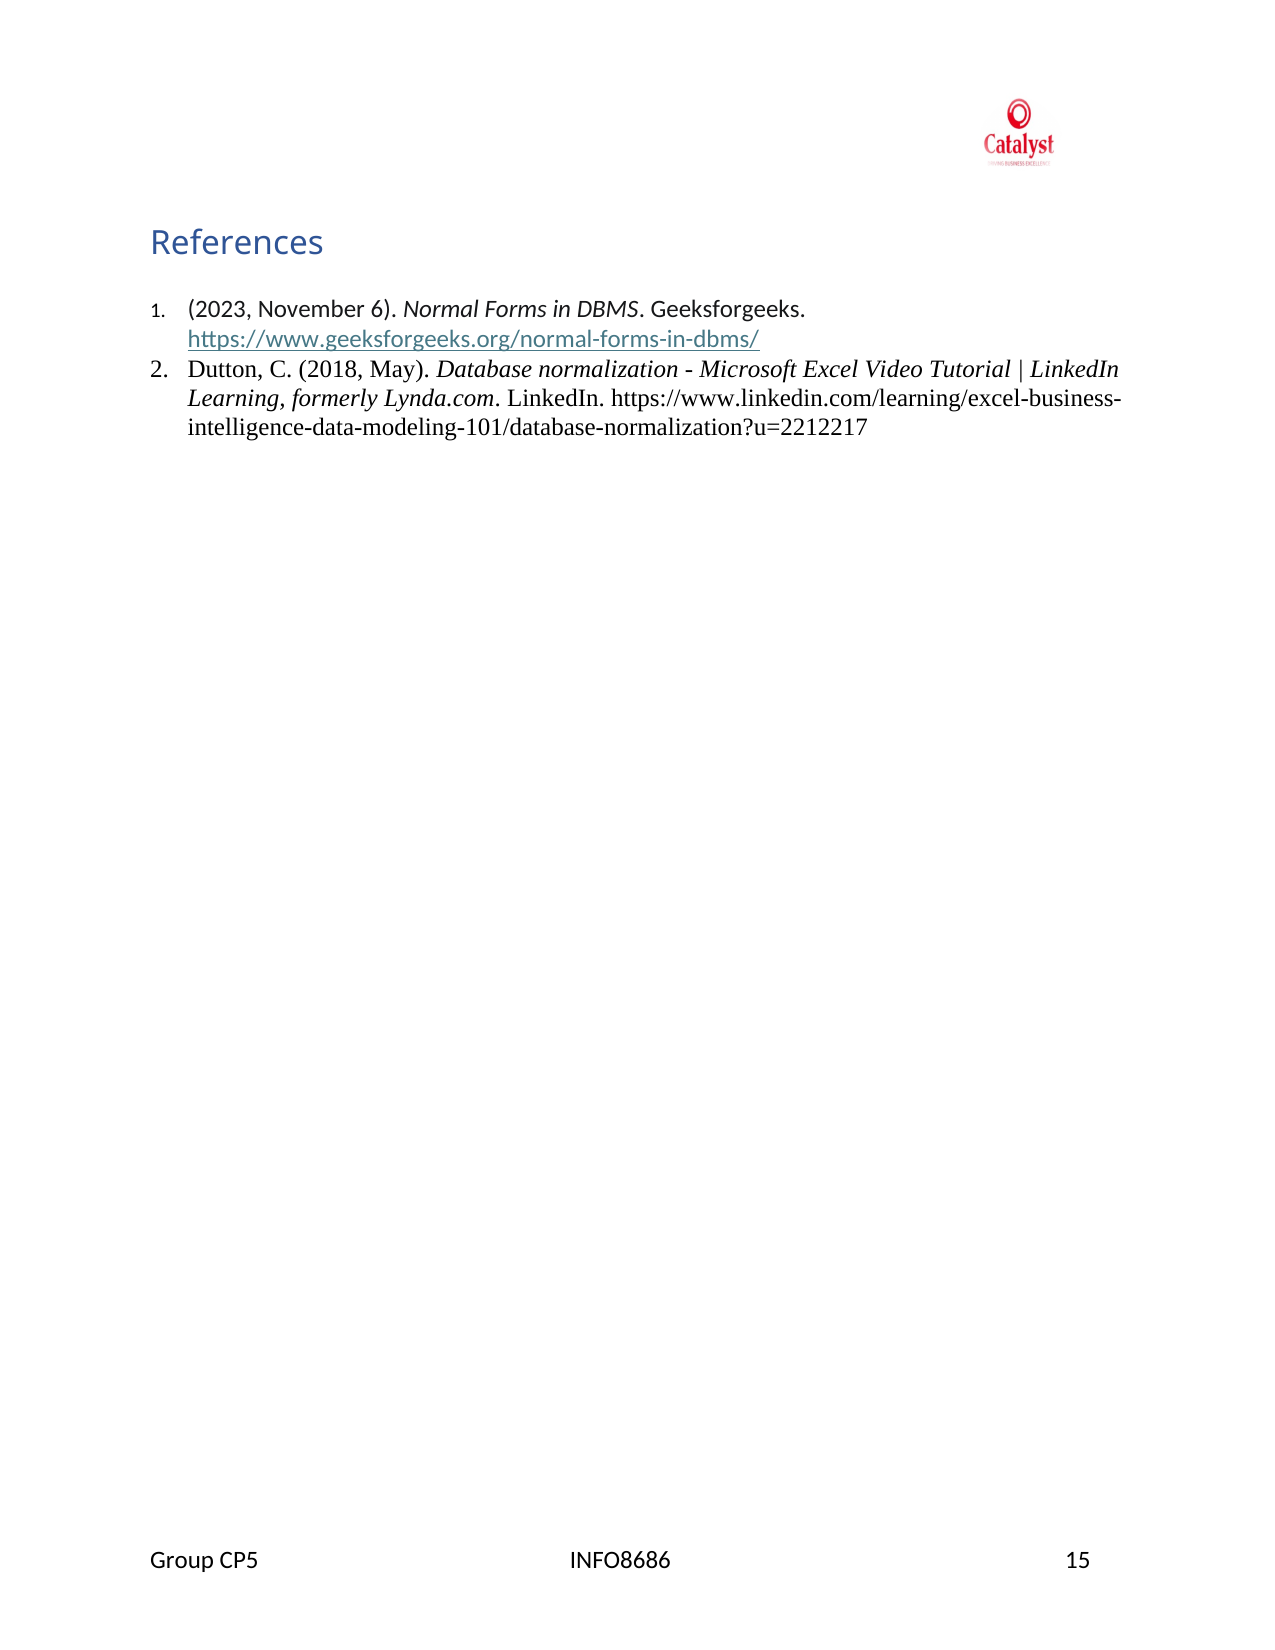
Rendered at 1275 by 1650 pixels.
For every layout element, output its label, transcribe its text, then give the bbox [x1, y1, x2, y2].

list Dutton, C. (2018, May). Database normalization - Microsoft Excel Video Tutorial | LinkedIn Learning, formerly Lynda.com. LinkedIn. https://www.linkedin.com/learning/excel-business-intelligence-data-modeling-101/database-normalization?u=2212217 [150, 354, 1125, 440]
list (2023, November 6). Normal Forms in DBMS. Geeksforgeeks. https://www.geeksforgeeks.org/normal-forms-in-dbms/ [150, 293, 1125, 354]
picture [992, 109, 1050, 159]
subtitle References [150, 219, 1125, 264]
